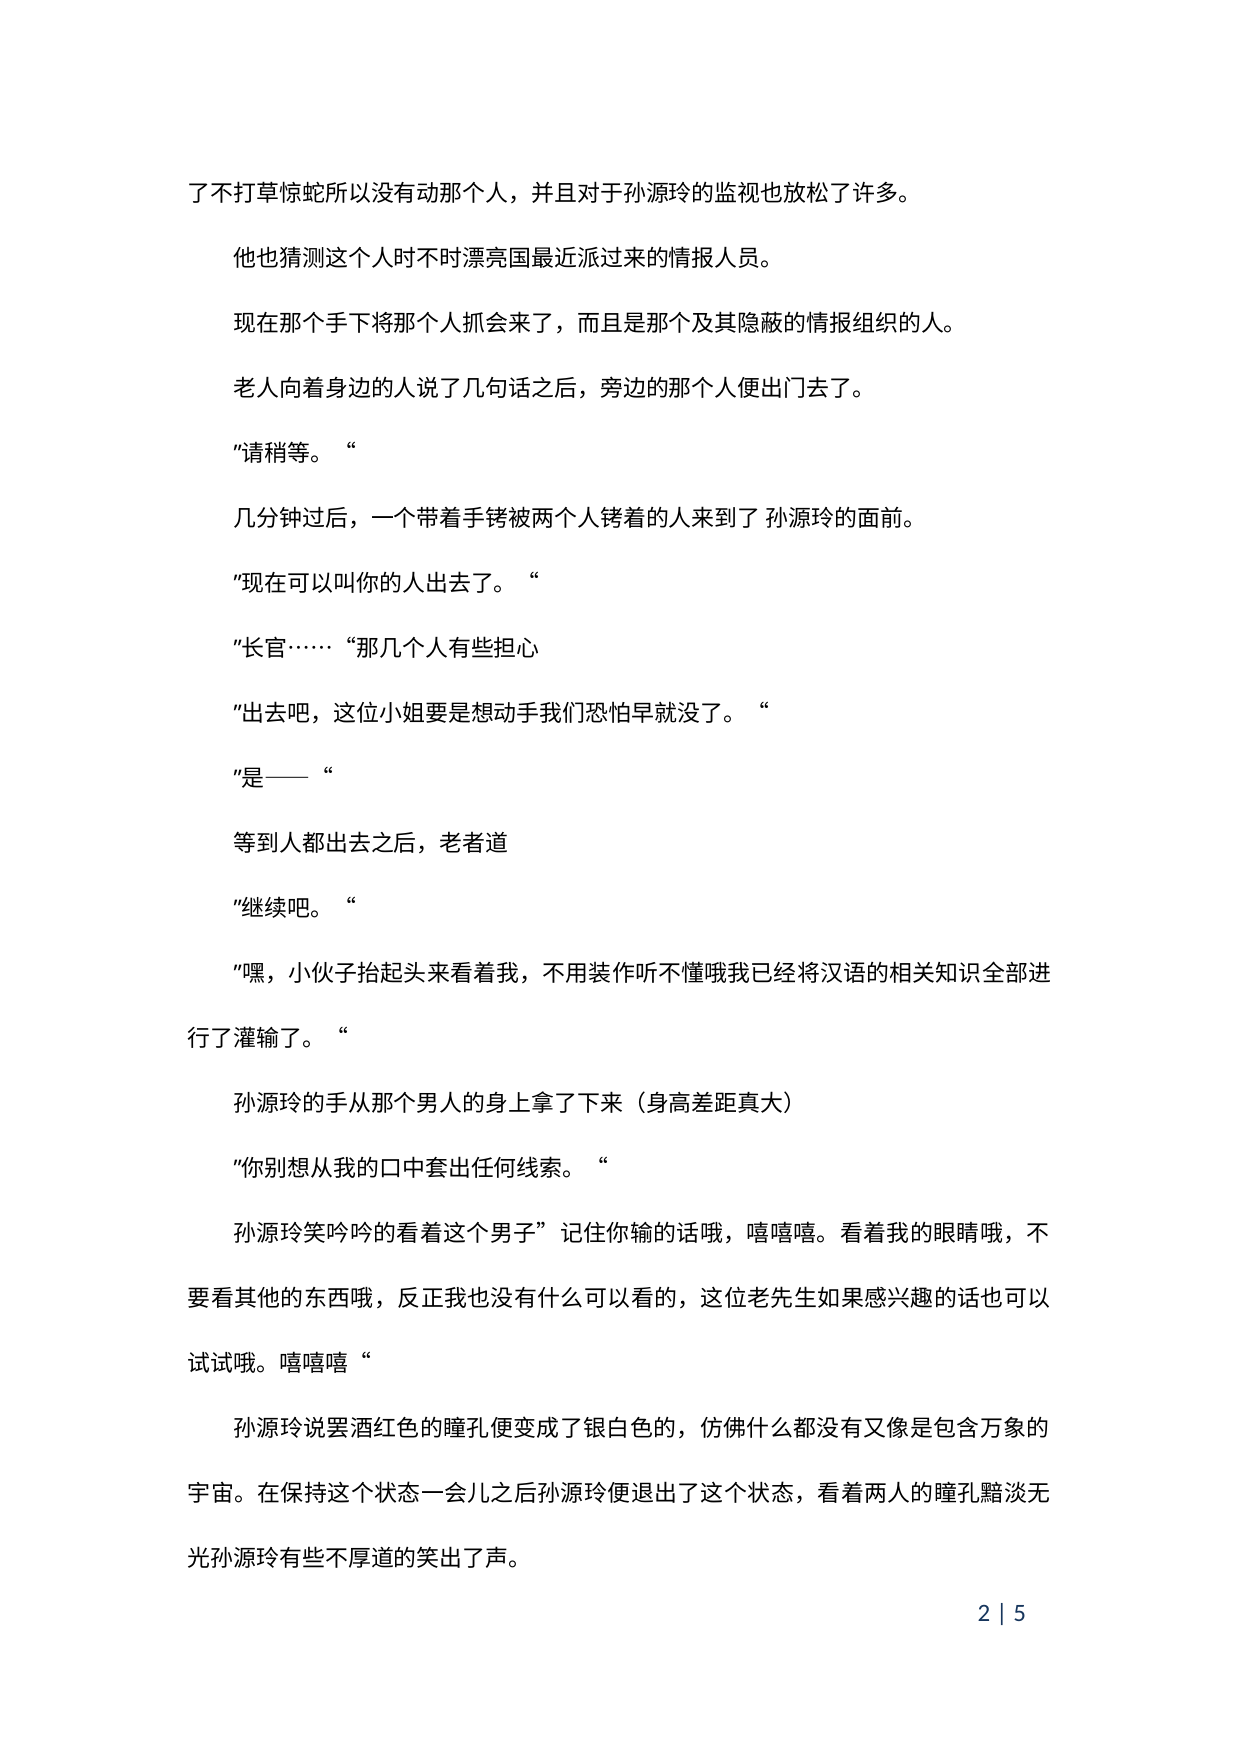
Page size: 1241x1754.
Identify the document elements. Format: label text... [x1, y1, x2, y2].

text ”是——“ [187, 743, 1053, 808]
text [187, 158, 1053, 223]
text ”请稍等。“ [187, 418, 1053, 483]
text 孙源玲说罢酒红色的瞳孔便变成了银白色的，仿佛什么都没有又像是包含万象的宇宙。在保持这个状态一会儿之后孙源玲便退出了这个状态，看着两人的瞳孔黯淡无光孙源玲有些不厚道的笑出了声。 [187, 1393, 1053, 1588]
text ”现在可以叫你的人出去了。“ [187, 548, 1053, 613]
text ”出去吧，这位小姐要是想动手我们恐怕早就没了。“ [187, 678, 1053, 743]
text 等到人都出去之后，老者道 [187, 808, 1053, 873]
text ”继续吧。“ [187, 873, 1053, 938]
text 孙源玲笑吟吟的看着这个男子”记住你输的话哦，嘻嘻嘻。看着我的眼睛哦，不要看其他的东西哦，反正我也没有什么可以看的，这位老先生如果感兴趣的话也可以试试哦。嘻嘻嘻“ [187, 1198, 1053, 1393]
text ”嘿，小伙子抬起头来看着我，不用装作听不懂哦我已经将汉语的相关知识全部进行了灌输了。“ [187, 938, 1053, 1068]
text 他也猜测这个人时不时漂亮国最近派过来的情报人员。 [187, 223, 1053, 288]
text ”你别想从我的口中套出任何线索。“ [187, 1133, 1053, 1198]
text ”长官……“那几个人有些担心 [187, 613, 1053, 678]
text 老人向着身边的人说了几句话之后，旁边的那个人便出门去了。 [187, 353, 1053, 418]
text 现在那个手下将那个人抓会来了，而且是那个及其隐蔽的情报组织的人。 [187, 288, 1053, 353]
text 几分钟过后，一个带着手铐被两个人铐着的人来到了 孙源玲的面前。 [187, 483, 1053, 548]
text 孙源玲的手从那个男人的身上拿了下来（身高差距真大） [187, 1068, 1053, 1133]
